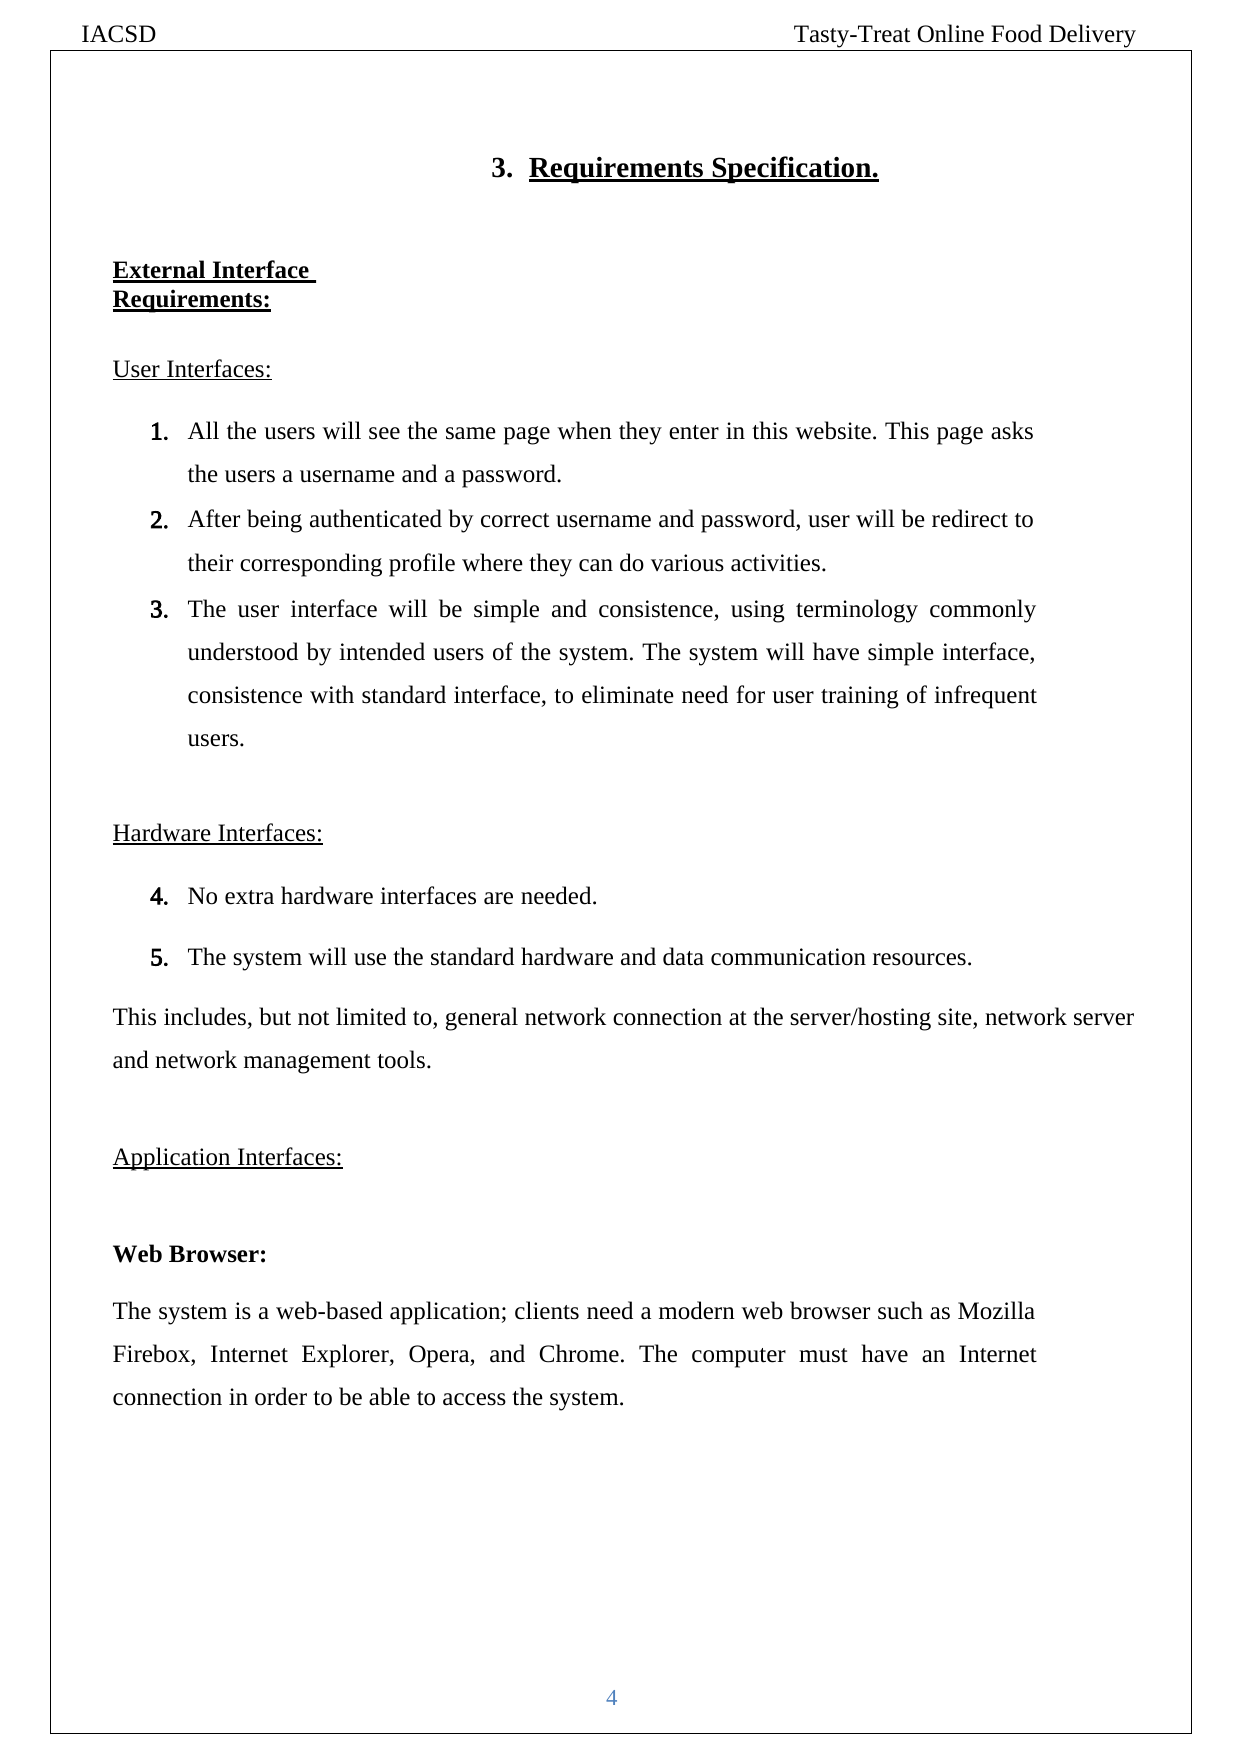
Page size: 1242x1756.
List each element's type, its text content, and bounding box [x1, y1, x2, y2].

list The system will use the standard hardware and data communication resources. [150, 942, 1142, 971]
list No extra hardware interfaces are needed. [150, 881, 1142, 909]
text This includes, but not limited to, general network connection at the server/hosting site, network server and network management tools. [112, 1002, 1142, 1073]
text Application Interfaces: [112, 1142, 1142, 1171]
list After being authenticated by correct username and password, user will be redirect to their corresponding profile where they can do various activities. [150, 504, 1035, 576]
subtitle Requirements Specification. [491, 150, 1142, 183]
text User Interfaces: [112, 354, 1142, 382]
list The user interface will be simple and consistence, using terminology commonly understood by intended users of the system. The system will have simple interface, consistence with standard interface, to eliminate need for user training of infrequent users. [150, 594, 1037, 752]
text Web Browser: [112, 1239, 1142, 1268]
list All the users will see the same page when they enter in this website. This page asks the users a username and a password. [150, 416, 1035, 488]
text The system is a web-based application; clients need a modern web browser such as Mozilla Firebox, Internet Explorer, Opera, and Chrome. The computer must have an Internet connection in order to be able to access the system. [112, 1296, 1037, 1411]
text Hardware Interfaces: [112, 818, 1142, 847]
text External Interface Requirements: [112, 255, 473, 313]
